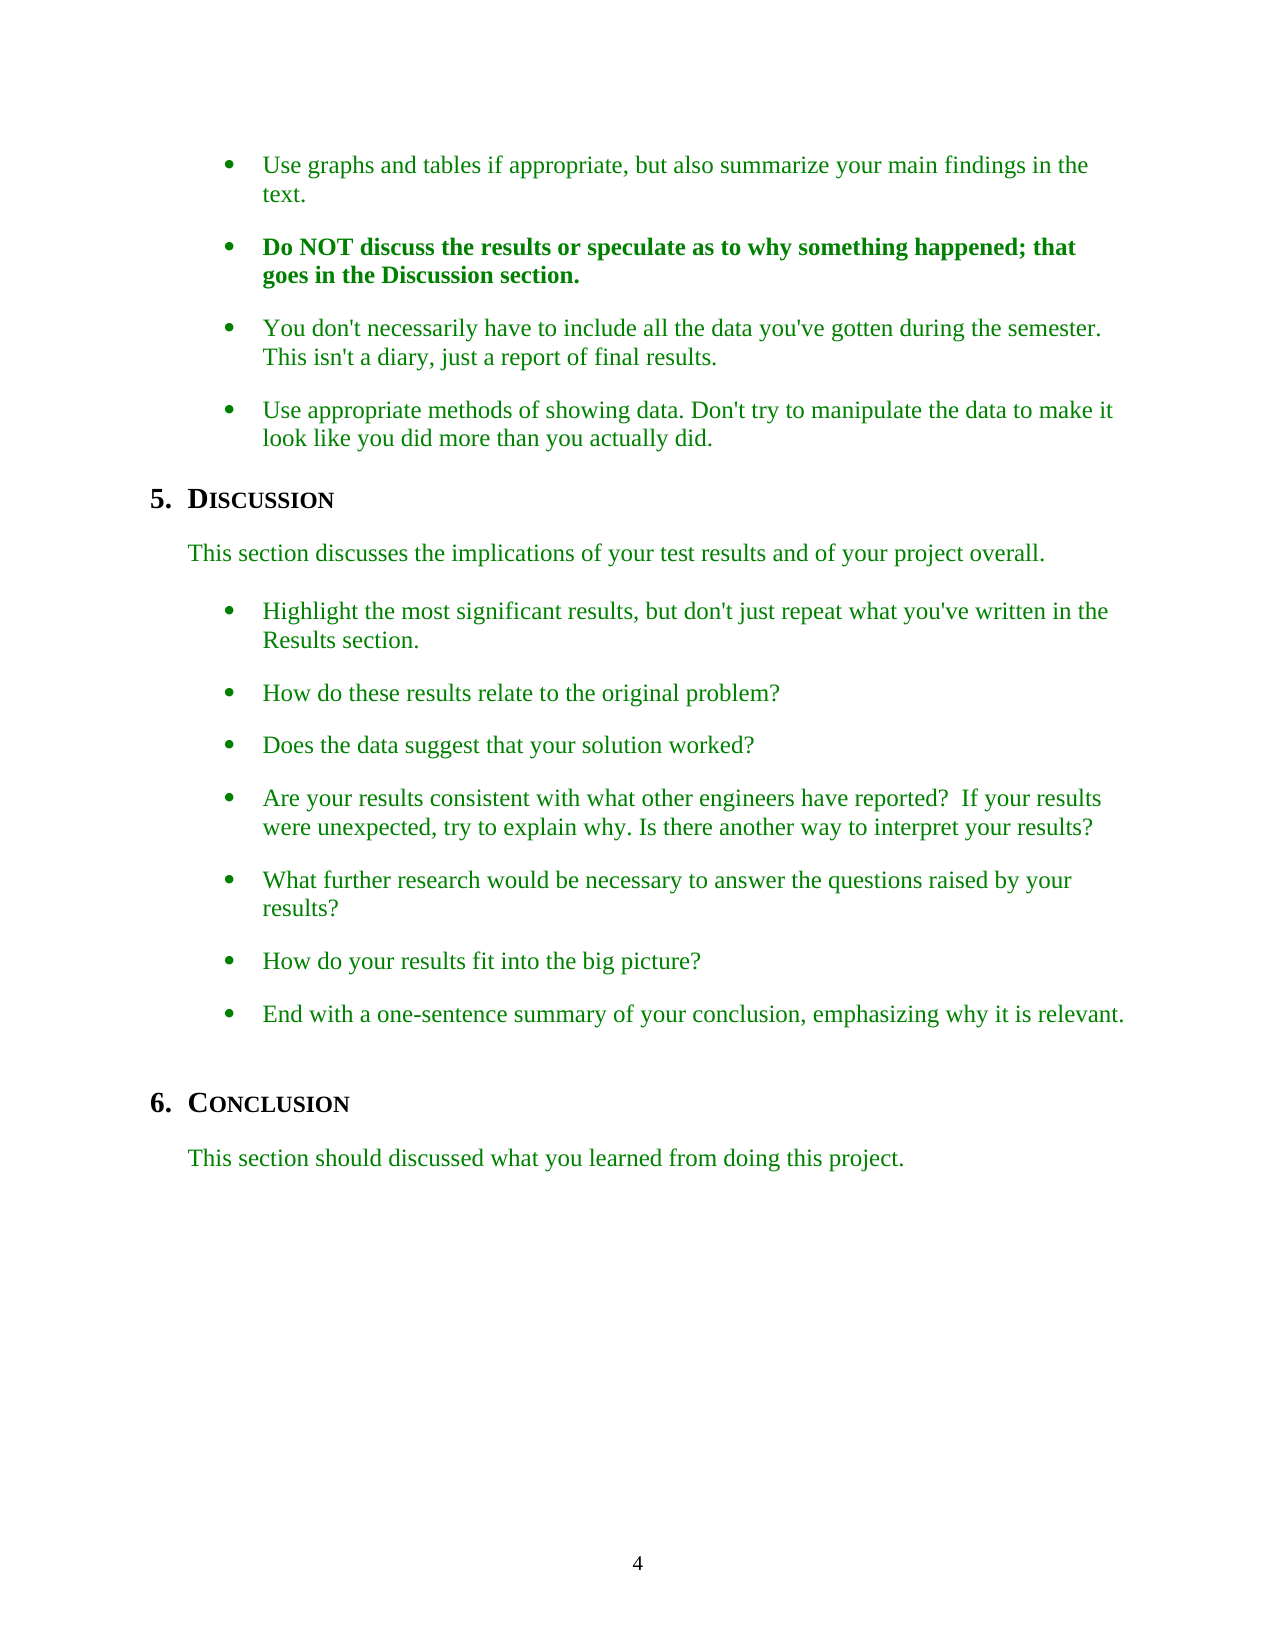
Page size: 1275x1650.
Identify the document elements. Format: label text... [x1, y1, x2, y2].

list You don't necessarily have to include all the data you've gotten during the semester. This isn't a diary, just a report of final results. [225, 313, 1125, 395]
text This section discusses the implications of your test results and of your project overall. [187, 538, 1125, 567]
list Does the data suggest that your solution worked? [225, 730, 1125, 783]
list What further research would be necessary to answer the questions raised by your results? [225, 865, 1125, 946]
list Use graphs and tables if appropriate, but also summarize your main findings in the text. [225, 150, 1125, 232]
list Highlight the most significant results, but don't just repeat what you've written in the Results section. [225, 596, 1125, 678]
list Do NOT discuss the results or speculate as to why something happened; that goes in the Discussion section. [225, 232, 1125, 313]
subtitle Conclusion [150, 1085, 1125, 1119]
list End with a one-sentence summary of your conclusion, emphasizing why it is relevant. [225, 999, 1125, 1028]
list Use appropriate methods of showing data. Don't try to manipulate the data to make it look like you did more than you actually did. [225, 395, 1125, 452]
subtitle Discussion [150, 481, 1125, 514]
list Are your results consistent with what other engineers have reported? If your results were unexpected, try to explain why. Is there another way to interpret your results? [225, 783, 1125, 865]
text This section should discussed what you learned from doing this project. [187, 1143, 1125, 1172]
list How do these results relate to the original problem? [225, 678, 1125, 730]
list How do your results fit into the big picture? [225, 946, 1125, 999]
